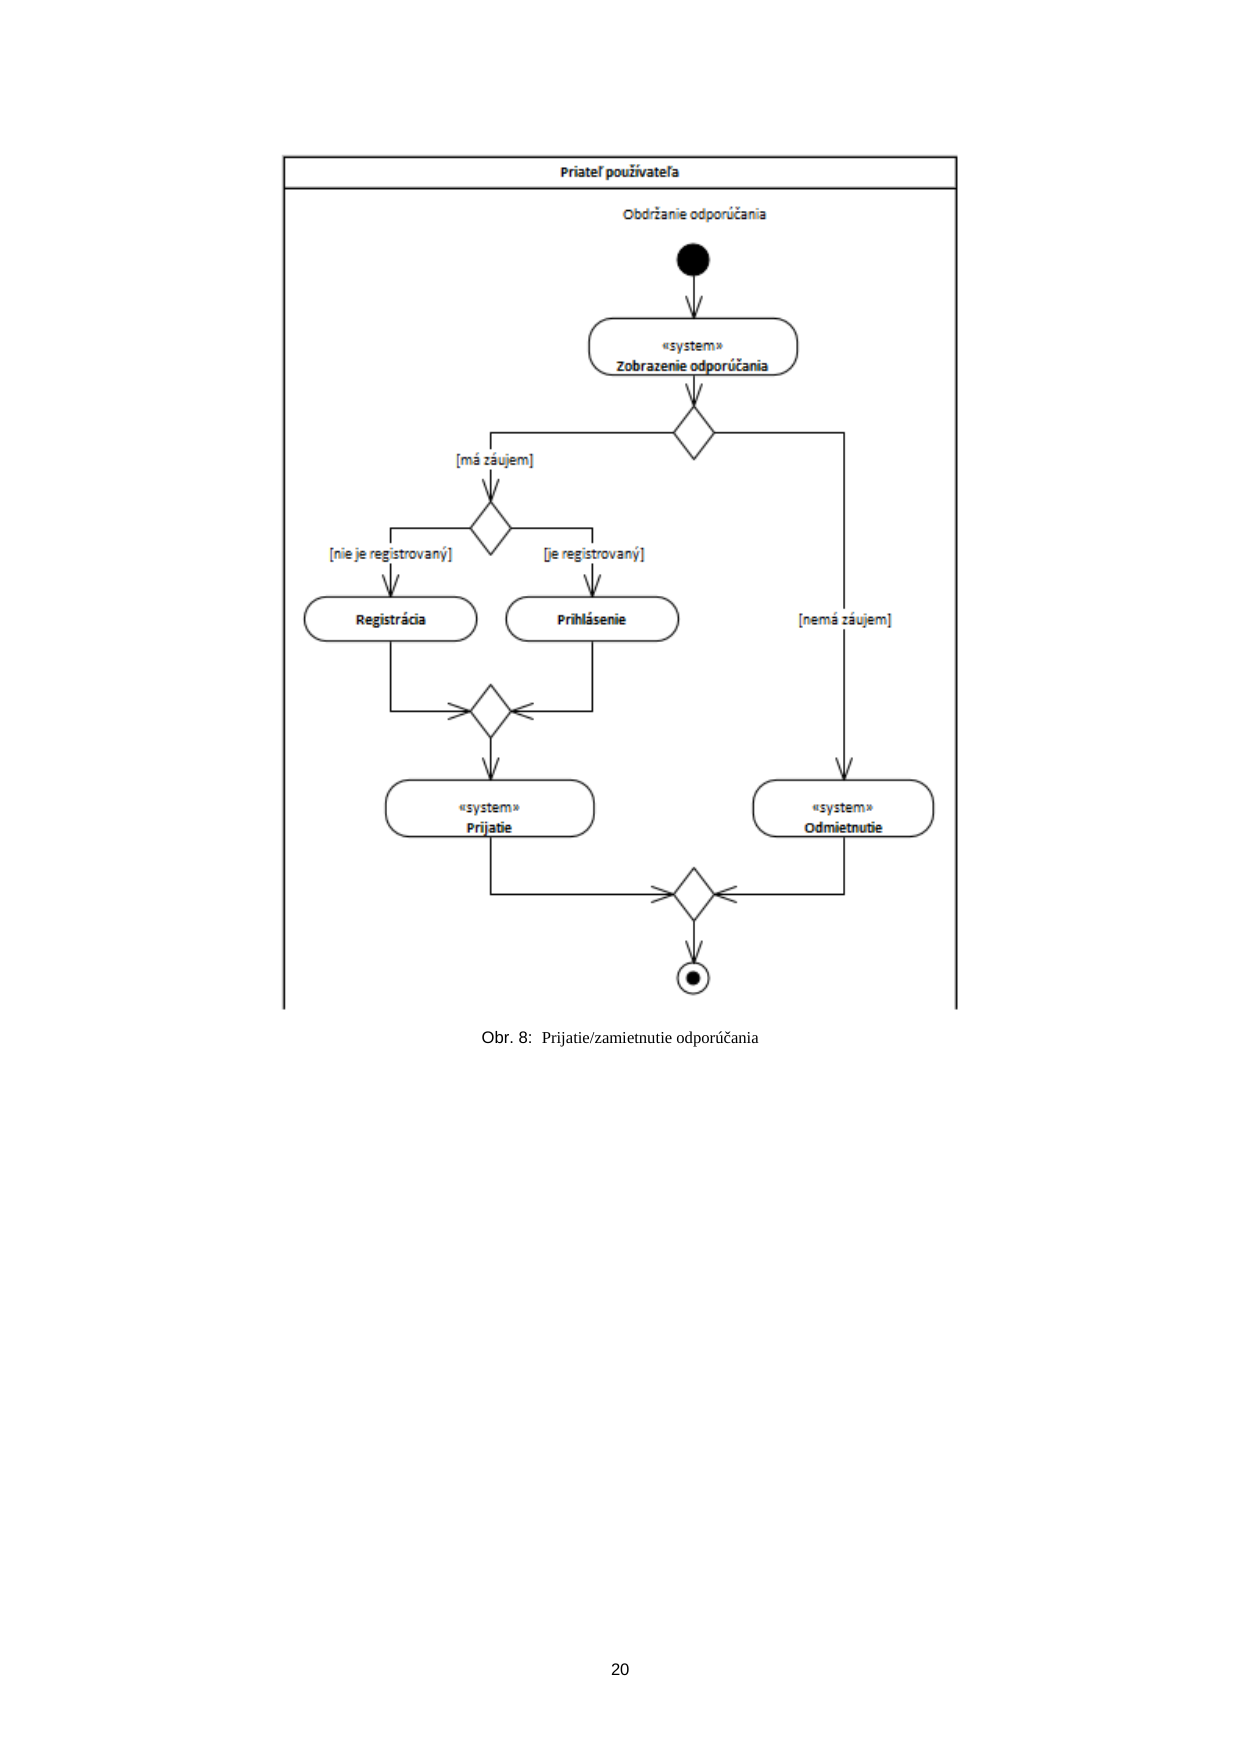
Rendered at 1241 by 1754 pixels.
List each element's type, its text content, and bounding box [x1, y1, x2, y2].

text Prijatie/zamietnutie odporúčania [150, 1028, 1090, 1047]
picture [276, 150, 964, 1016]
